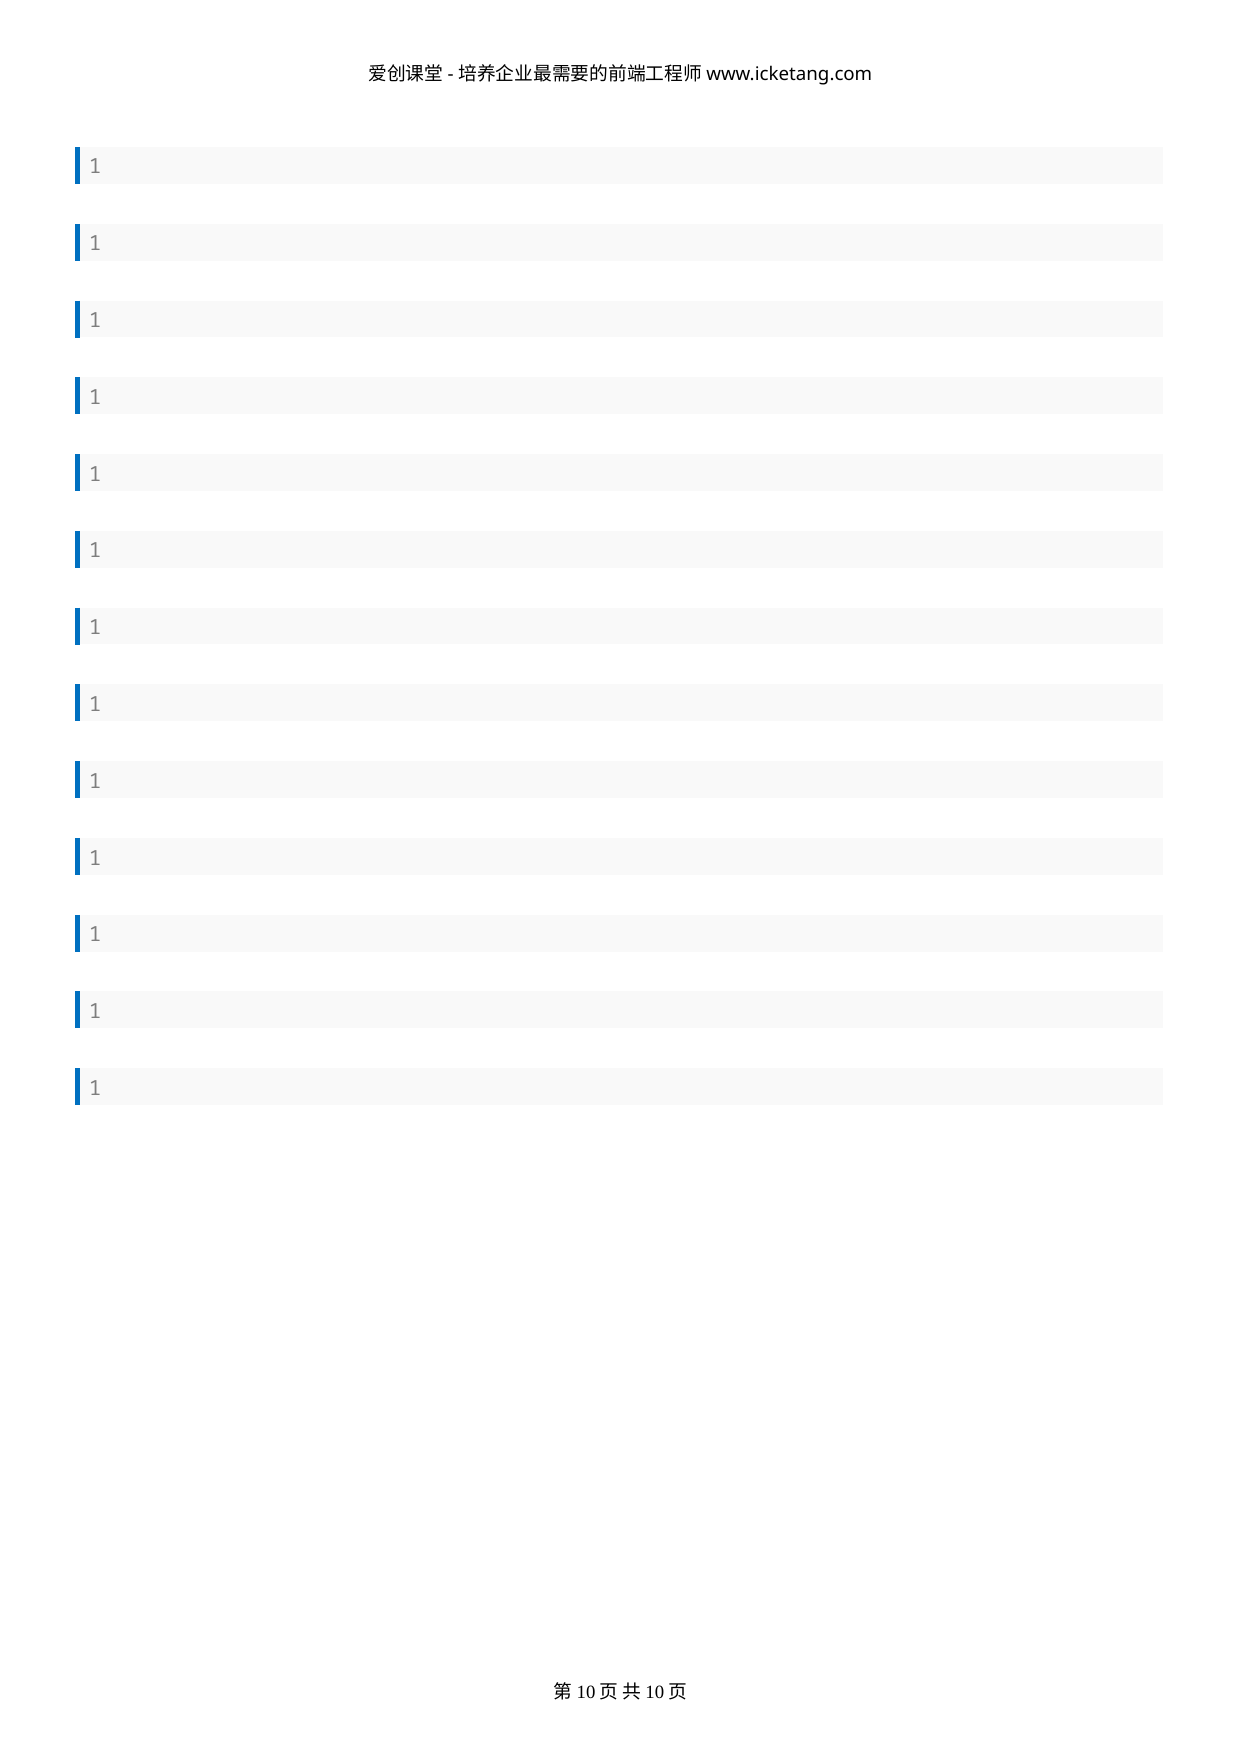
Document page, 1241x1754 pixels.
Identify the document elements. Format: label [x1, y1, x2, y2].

table_header [80, 301, 1163, 337]
table_header [80, 454, 1163, 491]
table_header [80, 147, 1163, 184]
table_header [80, 377, 1163, 414]
table_header [80, 531, 1163, 568]
table_header [80, 684, 1163, 721]
table_header [80, 838, 1163, 875]
table_header [80, 991, 1163, 1028]
table_header [80, 1068, 1163, 1105]
table_header [80, 761, 1163, 798]
table_header [80, 915, 1163, 952]
table_header [80, 608, 1163, 644]
table_header [80, 224, 1163, 261]
